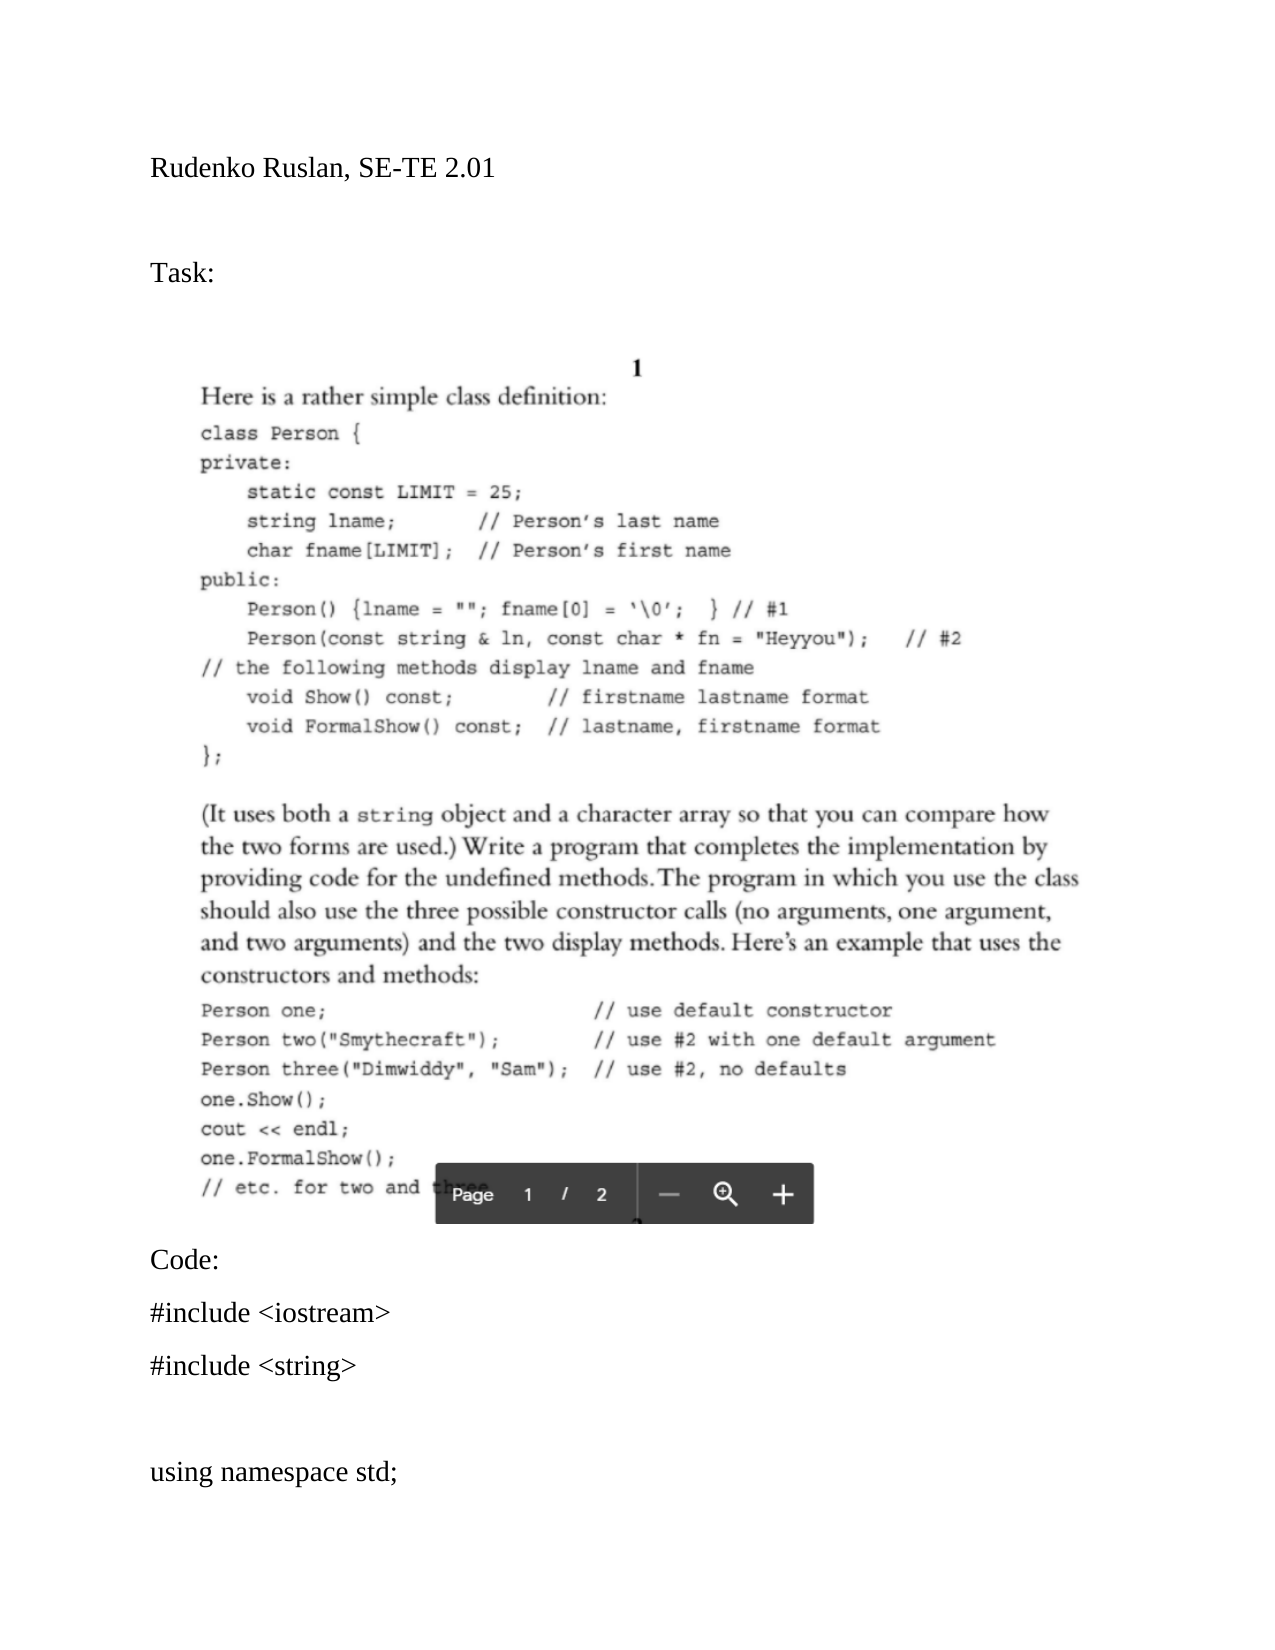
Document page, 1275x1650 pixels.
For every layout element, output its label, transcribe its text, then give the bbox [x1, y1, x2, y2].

text using namespace std; [150, 1454, 1125, 1487]
text Rudenko Ruslan, SE-TE 2.01 [150, 150, 1125, 183]
text Task: [150, 256, 1125, 289]
text #include <string> [150, 1348, 1125, 1382]
text #include <iostream> [150, 1295, 1125, 1329]
picture [150, 308, 1125, 1224]
text Code: [150, 1242, 1125, 1276]
